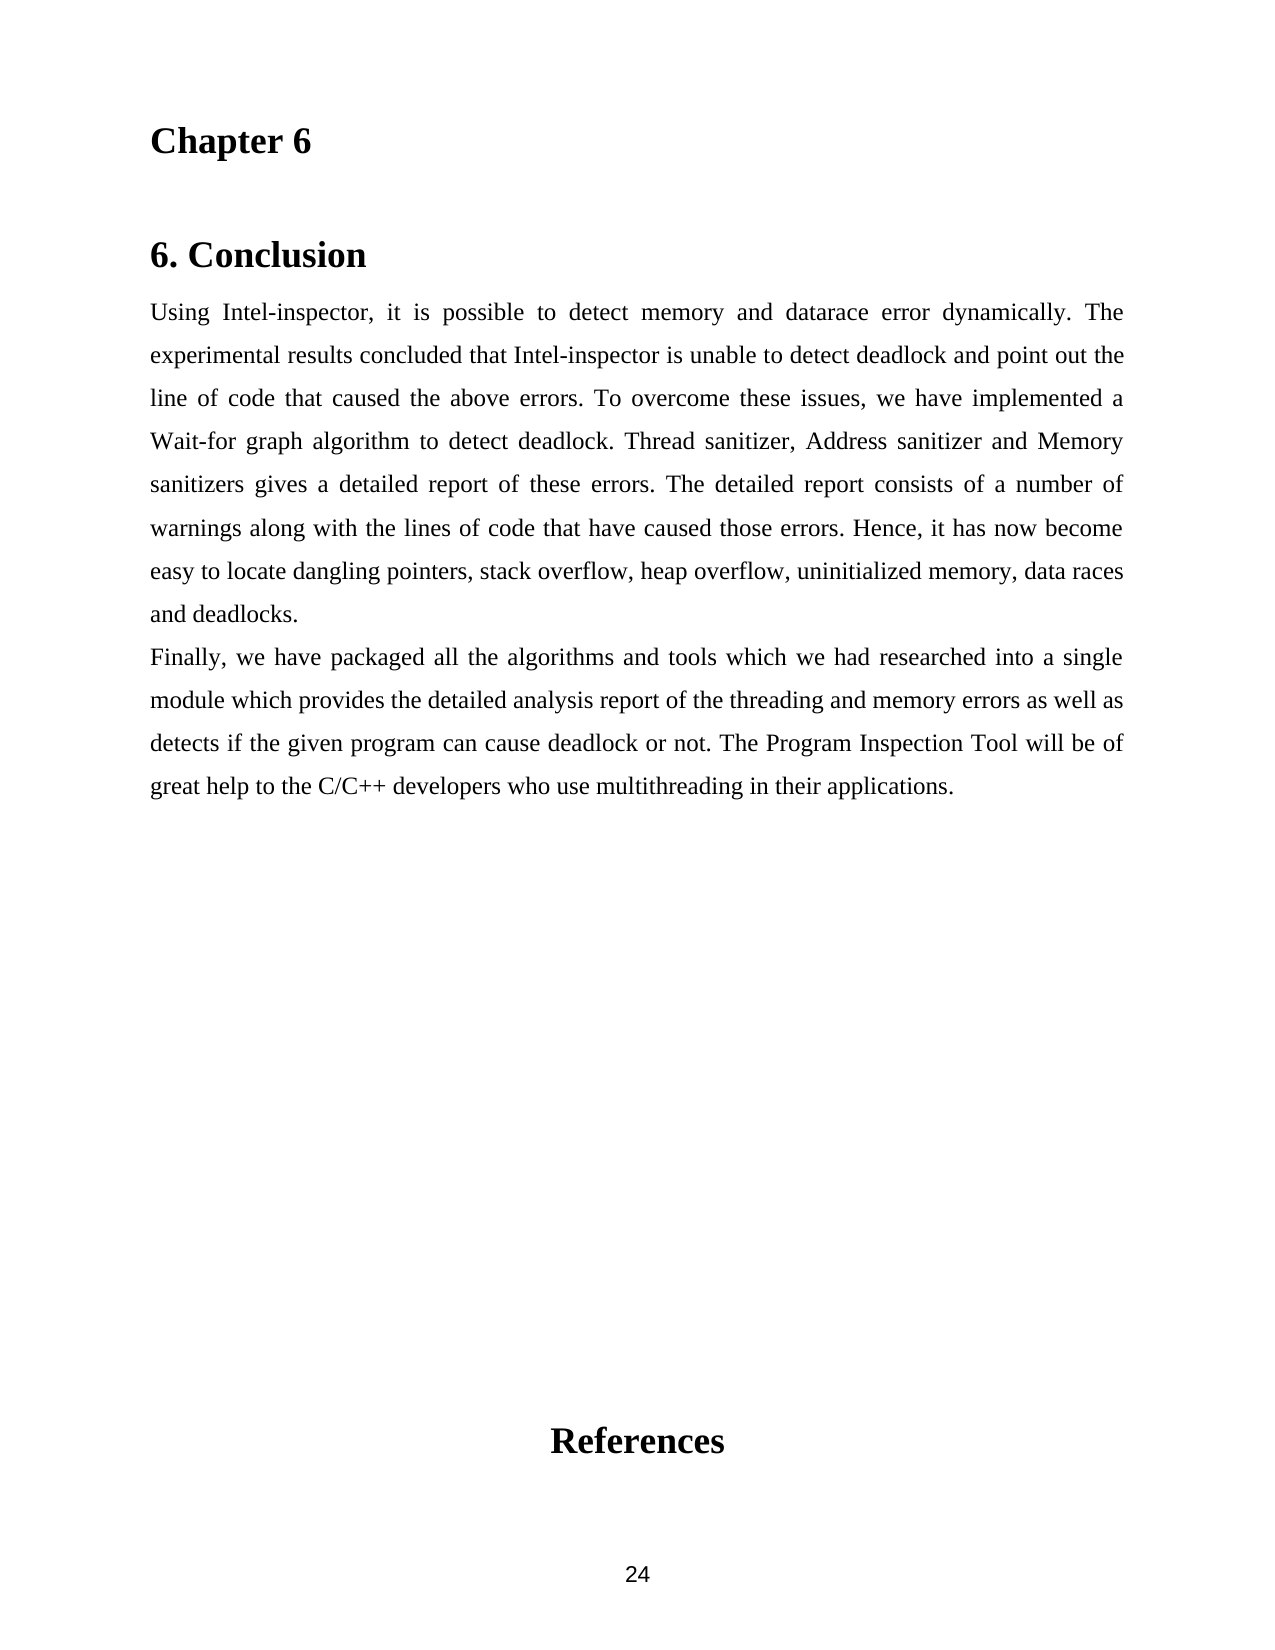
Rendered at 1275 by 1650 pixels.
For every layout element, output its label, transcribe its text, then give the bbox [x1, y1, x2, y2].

text Chapter 6 [150, 118, 1125, 161]
subtitle 6. Conclusion [150, 232, 1125, 276]
text Using Intel-inspector, it is possible to detect memory and datarace error dynamically. The experimental results concluded that Intel-inspector is unable to detect deadlock and point out the line of code that caused the above errors. To overcome these issues, we have implemented a Wait-for graph algorithm to detect deadlock. Thread sanitizer, Address sanitizer and Memory sanitizers gives a detailed report of these errors. The detailed report consists of a number of warnings along with the lines of code that have caused those errors. Hence, it has now become easy to locate dangling pointers, stack overflow, heap overflow, uninitialized memory, data races and deadlocks. [150, 297, 1125, 628]
text Finally, we have packaged all the algorithms and tools which we had researched into a single module which provides the detailed analysis report of the threading and memory errors as well as detects if the given program can cause deadlock or not. The Program Inspection Tool will be of great help to the C/C++ developers who use multithreading in their applications. [150, 642, 1125, 800]
subtitle References [150, 1418, 1125, 1461]
